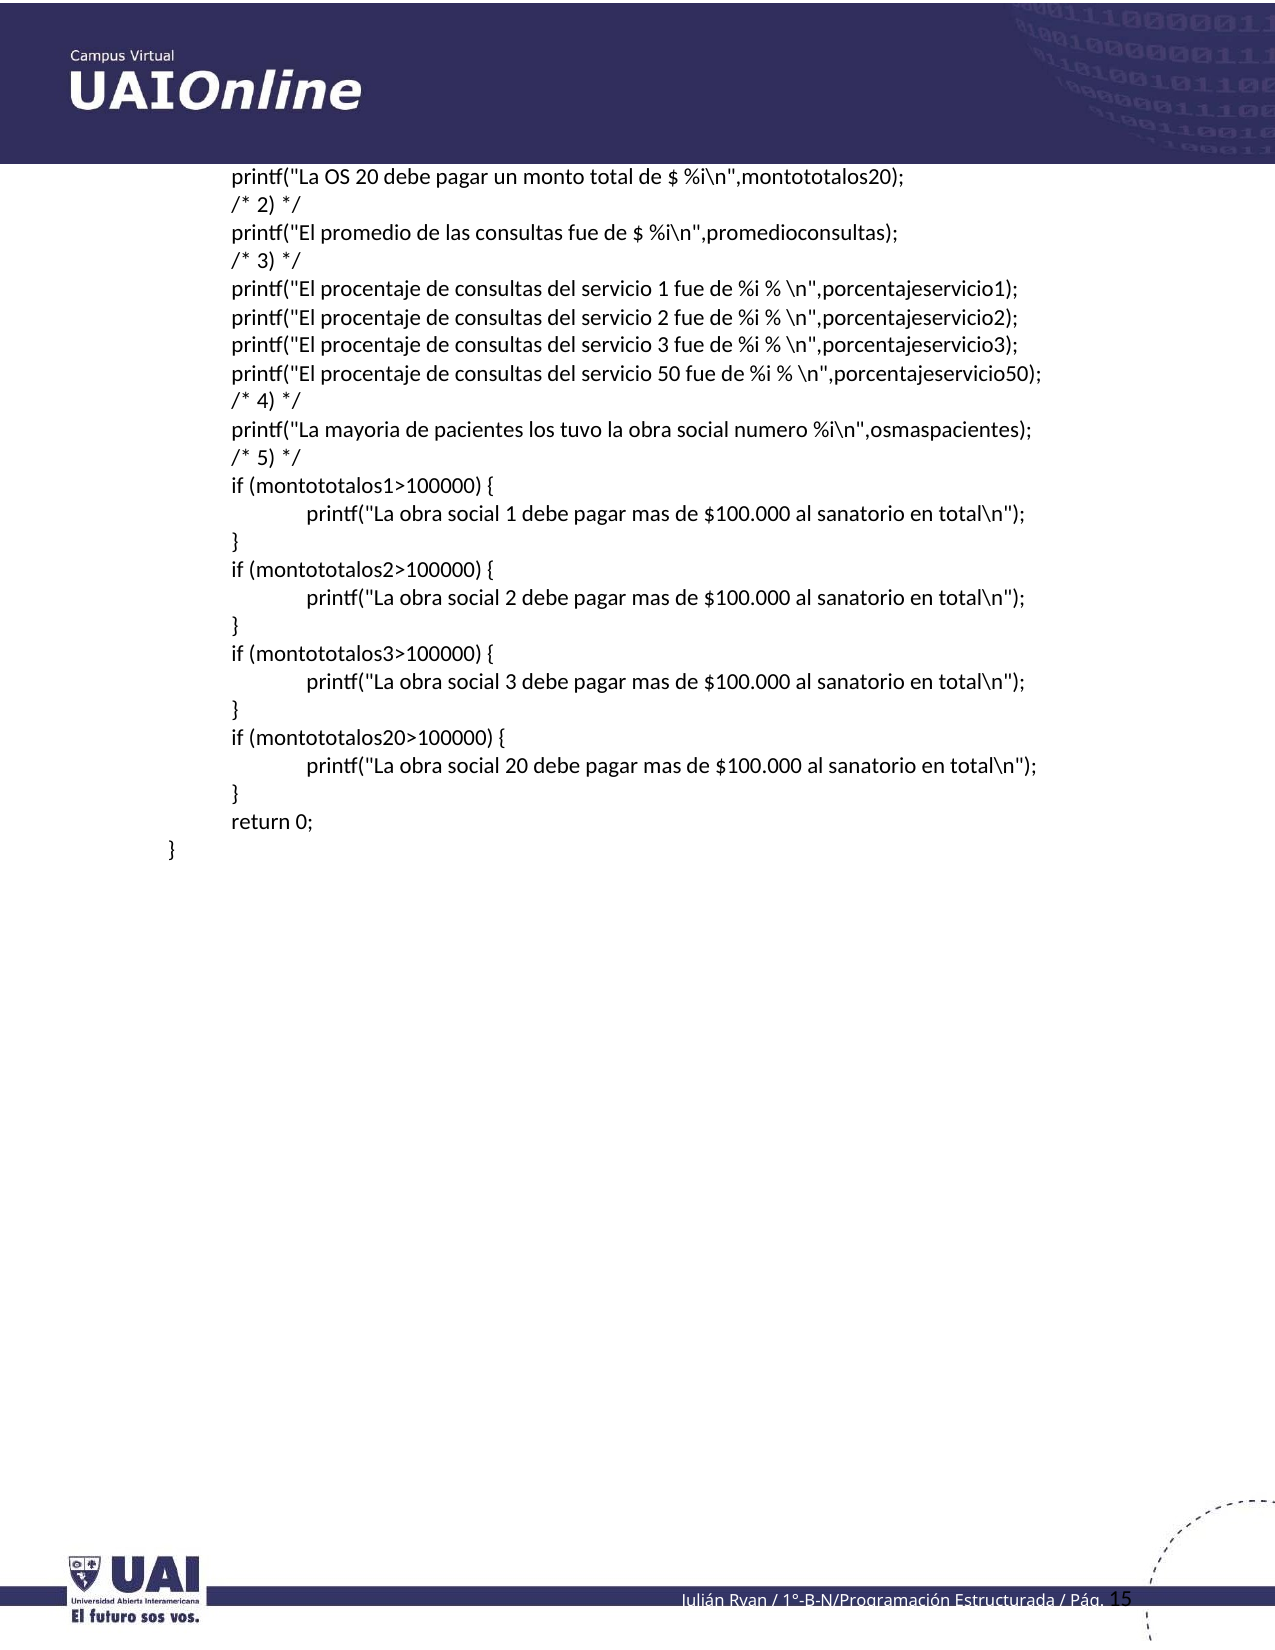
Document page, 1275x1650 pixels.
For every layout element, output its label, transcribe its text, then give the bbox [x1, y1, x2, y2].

picture [0, 3, 1275, 164]
text } [168, 611, 1192, 639]
text } [168, 835, 1192, 863]
text printf("El procentaje de consultas del servicio 3 fue de %i % \n",porcentajeservicio3); [168, 331, 1192, 359]
text /* 2) */ [168, 191, 1192, 218]
text printf("El procentaje de consultas del servicio 50 fue de %i % \n",porcentajeservicio50); [168, 359, 1192, 387]
text /* 3) */ [168, 247, 1192, 274]
text if (montototalos3>100000) { [168, 639, 1192, 667]
text /* 5) */ [168, 443, 1192, 471]
text if (montototalos20>100000) { [168, 723, 1192, 751]
text return 0; [168, 807, 1192, 835]
text printf("La obra social 20 debe pagar mas de $100.000 al sanatorio en total\n"); [168, 751, 1192, 779]
text printf("El promedio de las consultas fue de $ %i\n",promedioconsultas); [168, 218, 1192, 247]
text printf("El procentaje de consultas del servicio 1 fue de %i % \n",porcentajeservicio1); [168, 274, 1192, 303]
text printf("El procentaje de consultas del servicio 2 fue de %i % \n",porcentajeservicio2); [168, 303, 1192, 331]
text } [168, 695, 1192, 723]
text } [168, 527, 1192, 555]
text printf("La obra social 3 debe pagar mas de $100.000 al sanatorio en total\n"); [168, 667, 1192, 695]
text printf("La OS 20 debe pagar un monto total de $ %i\n",montototalos20); [168, 162, 1192, 191]
text /* 4) */ [168, 387, 1192, 415]
text if (montototalos1>100000) { [168, 471, 1192, 499]
text printf("La obra social 1 debe pagar mas de $100.000 al sanatorio en total\n"); [168, 499, 1192, 527]
text printf("La obra social 2 debe pagar mas de $100.000 al sanatorio en total\n"); [168, 583, 1192, 611]
text } [168, 779, 1192, 807]
text if (montototalos2>100000) { [168, 555, 1192, 583]
picture [0, 1492, 1275, 1641]
text printf("La mayoria de pacientes los tuvo la obra social numero %i\n",osmaspacientes); [168, 415, 1192, 443]
